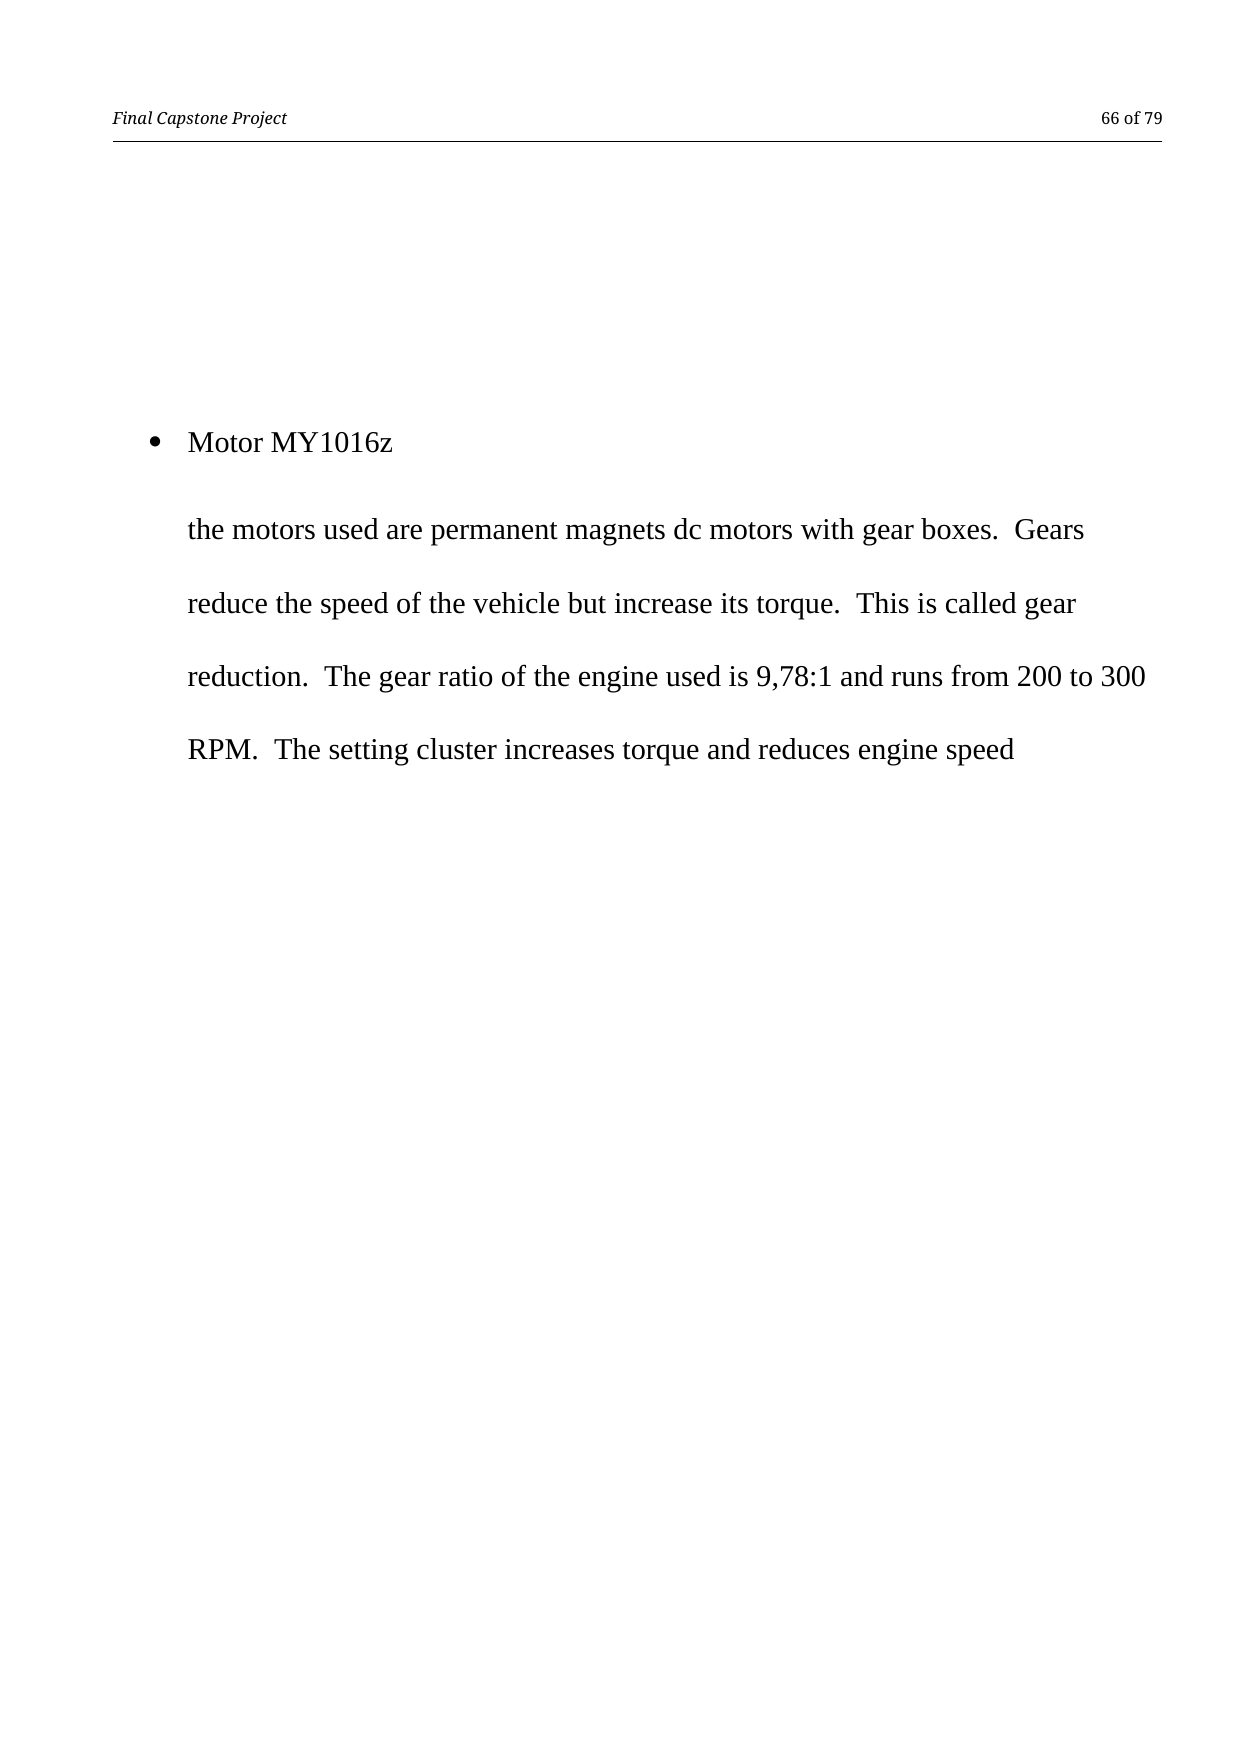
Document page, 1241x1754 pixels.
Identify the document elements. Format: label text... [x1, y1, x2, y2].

list Motor MY1016z [150, 408, 1162, 476]
text the motors used are permanent magnets dc motors with gear boxes. Gears reduce the speed of the vehicle but increase its torque. This is called gear reduction. The gear ratio of the engine used is 9,78:1 and runs from 200 to 300 RPM. The setting cluster increases torque and reduces engine speed [187, 495, 1162, 783]
